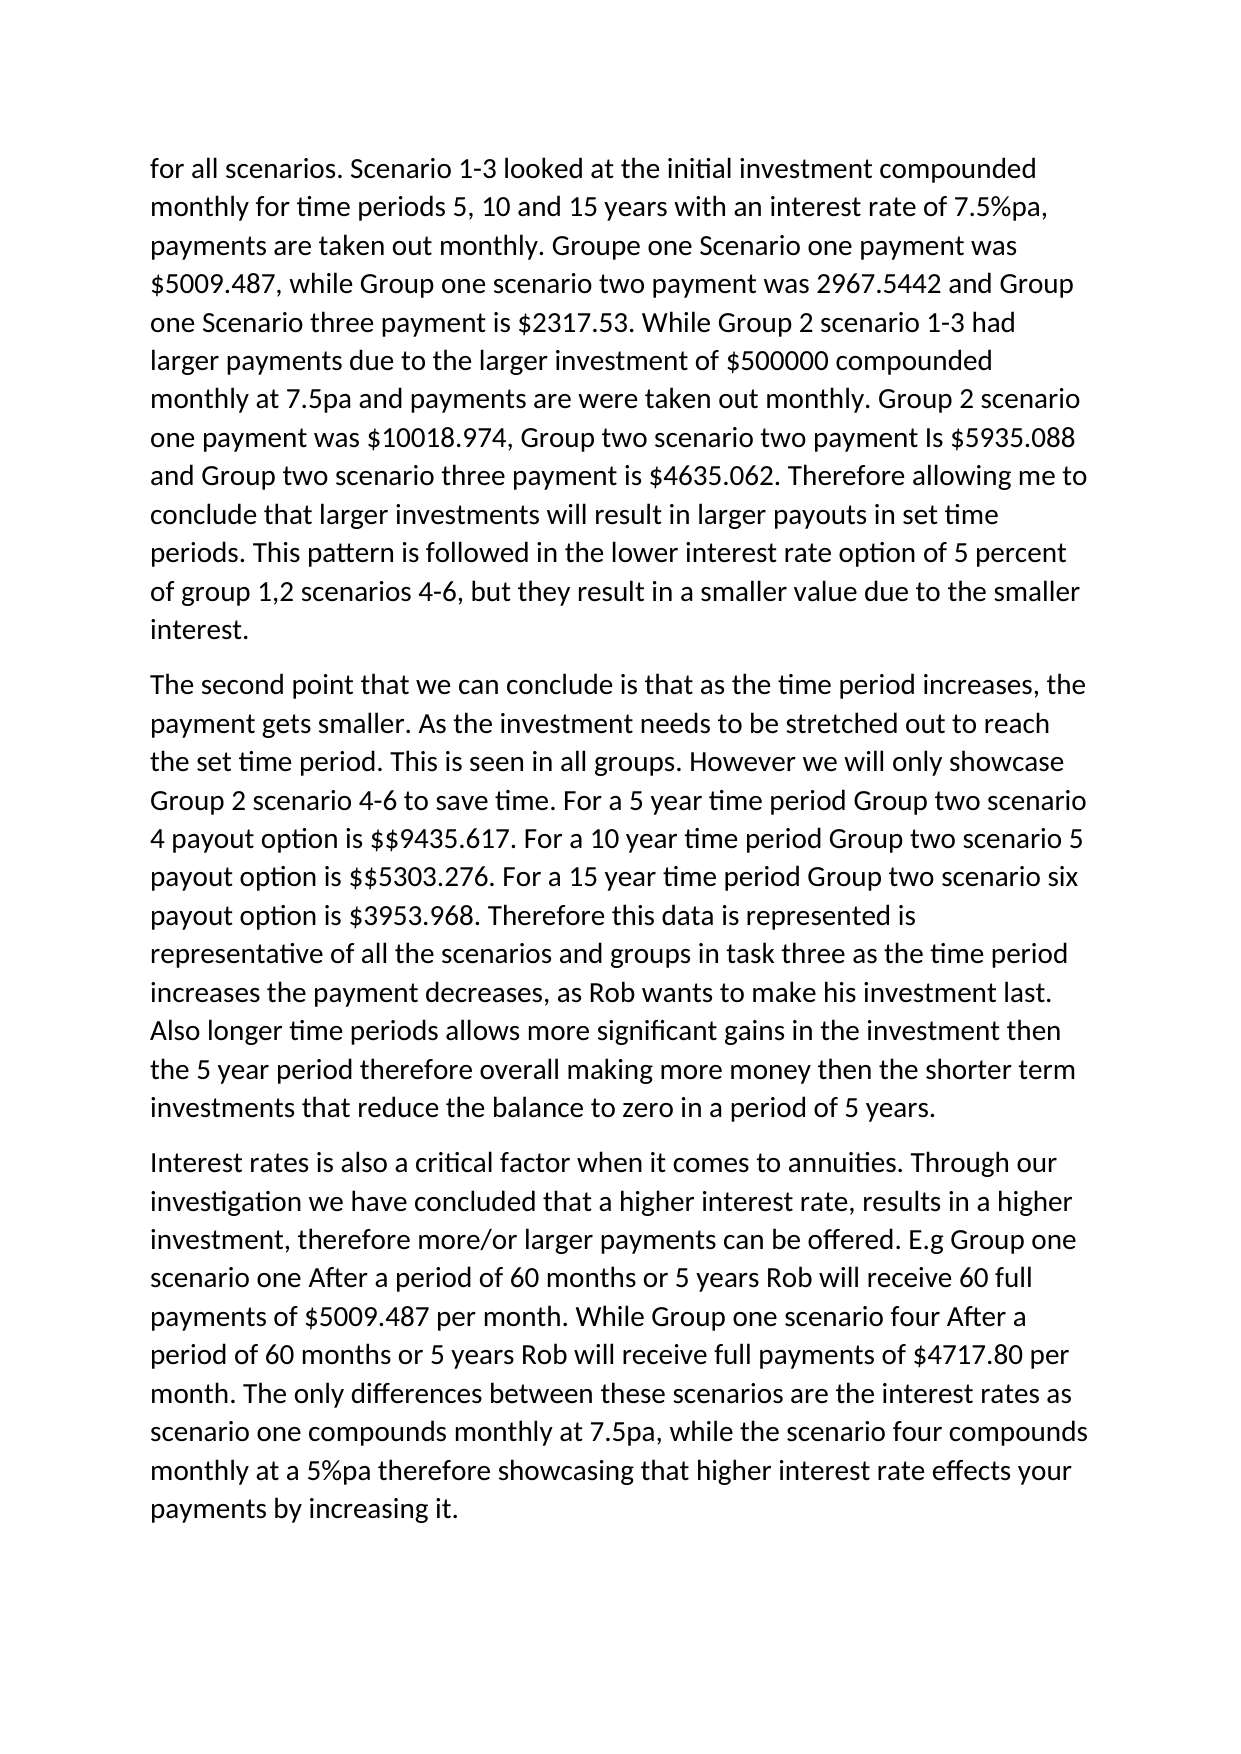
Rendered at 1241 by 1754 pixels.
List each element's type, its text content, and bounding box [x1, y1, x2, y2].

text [150, 150, 1090, 647]
text Interest rates is also a critical factor when it comes to annuities. Through our investigation we have concluded that a higher interest rate, results in a higher investment, therefore more/or larger payments can be offered. E.g Group one scenario one After a period of 60 months or 5 years Rob will receive 60 full payments of $5009.487 per month. While Group one scenario four After a period of 60 months or 5 years Rob will receive full payments of $4717.80 per month. The only differences between these scenarios are the interest rates as scenario one compounds monthly at 7.5pa, while the scenario four compounds monthly at a 5%pa therefore showcasing that higher interest rate effects your payments by increasing it. [150, 1144, 1090, 1526]
text The second point that we can conclude is that as the time period increases, the payment gets smaller. As the investment needs to be stretched out to reach the set time period. This is seen in all groups. However we will only showcase Group 2 scenario 4-6 to save time. For a 5 year time period Group two scenario 4 payout option is $$9435.617. For a 10 year time period Group two scenario 5 payout option is $$5303.276. For a 15 year time period Group two scenario six payout option is $3953.968. Therefore this data is represented is representative of all the scenarios and groups in task three as the time period increases the payment decreases, as Rob wants to make his investment last. Also longer time periods allows more significant gains in the investment then the 5 year period therefore overall making more money then the shorter term investments that reduce the balance to zero in a period of 5 years. [150, 666, 1090, 1125]
